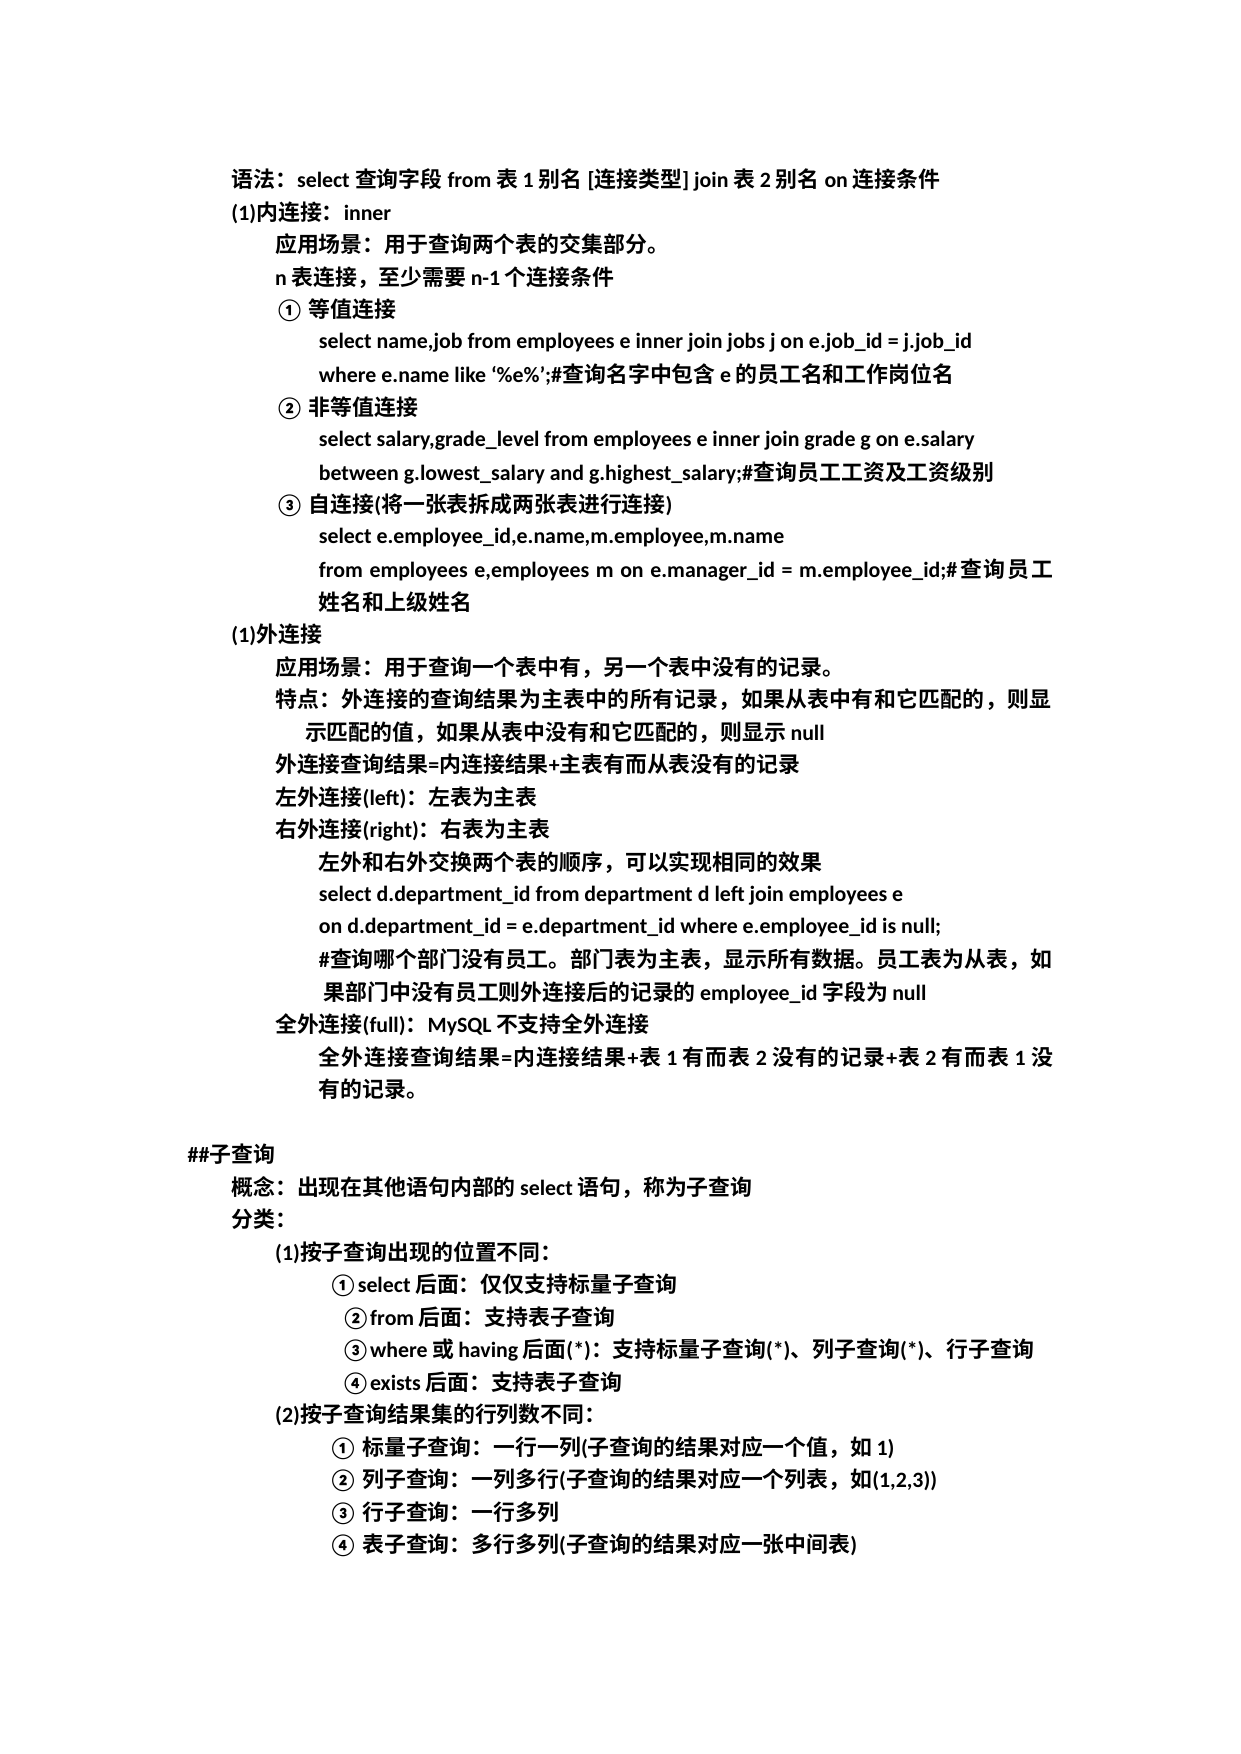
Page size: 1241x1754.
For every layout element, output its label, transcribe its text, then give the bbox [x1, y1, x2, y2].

text 左外和右外交换两个表的顺序，可以实现相同的效果 [275, 844, 1053, 877]
text select d.department_id from department d left join employees e [275, 877, 1053, 909]
list from employees e,employees m on e.manager_id = m.employee_id;#查询员工 姓名和上级姓名 [275, 552, 1053, 617]
text ④表子查询：多行多列(子查询的结果对应一张中间表) [275, 1527, 1053, 1559]
text 特点：外连接的查询结果为主表中的所有记录，如果从表中有和它匹配的，则显 示匹配的值，如果从表中没有和它匹配的，则显示null [231, 682, 1053, 747]
list 应用场景：用于查询两个表的交集部分。 [231, 227, 1053, 259]
text (1)按子查询出现的位置不同： [231, 1234, 1053, 1267]
text 外连接查询结果=内连接结果+主表有而从表没有的记录 [231, 747, 1053, 779]
list n表连接，至少需要n-1个连接条件 [231, 259, 1053, 292]
text ②from后面：支持表子查询 [231, 1299, 1053, 1332]
text ④exists后面：支持表子查询 [275, 1364, 1053, 1397]
text (1)外连接 [187, 617, 1053, 649]
text 语法：select 查询字段 from 表1 别名 [连接类型] join 表2 别名 on 连接条件 [187, 162, 1053, 194]
text 右外连接(right)：右表为主表 [231, 812, 1053, 844]
text 概念：出现在其他语句内部的select语句，称为子查询 [187, 1169, 1053, 1202]
text ③行子查询：一行多列 [275, 1494, 1053, 1527]
list where e.name like ‘%e%’;#查询名字中包含e的员工名和工作岗位名 [275, 357, 1053, 389]
text ③where或having后面(*)：支持标量子查询(*)、列子查询(*)、行子查询 [275, 1332, 1053, 1364]
list between g.lowest_salary and g.highest_salary;#查询员工工资及工资级别 [275, 454, 1053, 487]
text 全外连接查询结果=内连接结果+表1有而表2没有的记录+表2有而表1没 有的记录。 [275, 1039, 1053, 1104]
text ##子查询 [187, 1137, 1053, 1169]
text 应用场景：用于查询一个表中有，另一个表中没有的记录。 [231, 649, 1053, 682]
text 分类： [187, 1202, 1053, 1234]
list (1)内连接：inner [187, 194, 1053, 227]
text ②列子查询：一列多行(子查询的结果对应一个列表，如(1,2,3)) [275, 1462, 1053, 1494]
list select e.employee_id,e.name,m.employee,m.name [275, 519, 1053, 552]
list select name,job from employees e inner join jobs j on e.job_id = j.job_id [275, 324, 1053, 357]
list ②非等值连接 [231, 389, 1053, 422]
text on d.department_id = e.department_id where e.employee_id is null; [275, 909, 1053, 942]
text ①标量子查询：一行一列(子查询的结果对应一个值，如1) [275, 1429, 1053, 1462]
list ①等值连接 [231, 292, 1053, 324]
text ①select后面：仅仅支持标量子查询 [231, 1267, 1053, 1299]
text 左外连接(left)：左表为主表 [231, 779, 1053, 812]
text (2)按子查询结果集的行列数不同： [231, 1397, 1053, 1429]
text #查询哪个部门没有员工。部门表为主表，显示所有数据。员工表为从表，如 果部门中没有员工则外连接后的记录的employee_id字段为null [275, 942, 1053, 1007]
list select salary,grade_level from employees e inner join grade g on e.salary [275, 422, 1053, 454]
text 全外连接(full)：MySQL不支持全外连接 [231, 1007, 1053, 1039]
list ③自连接(将一张表拆成两张表进行连接) [231, 487, 1053, 519]
